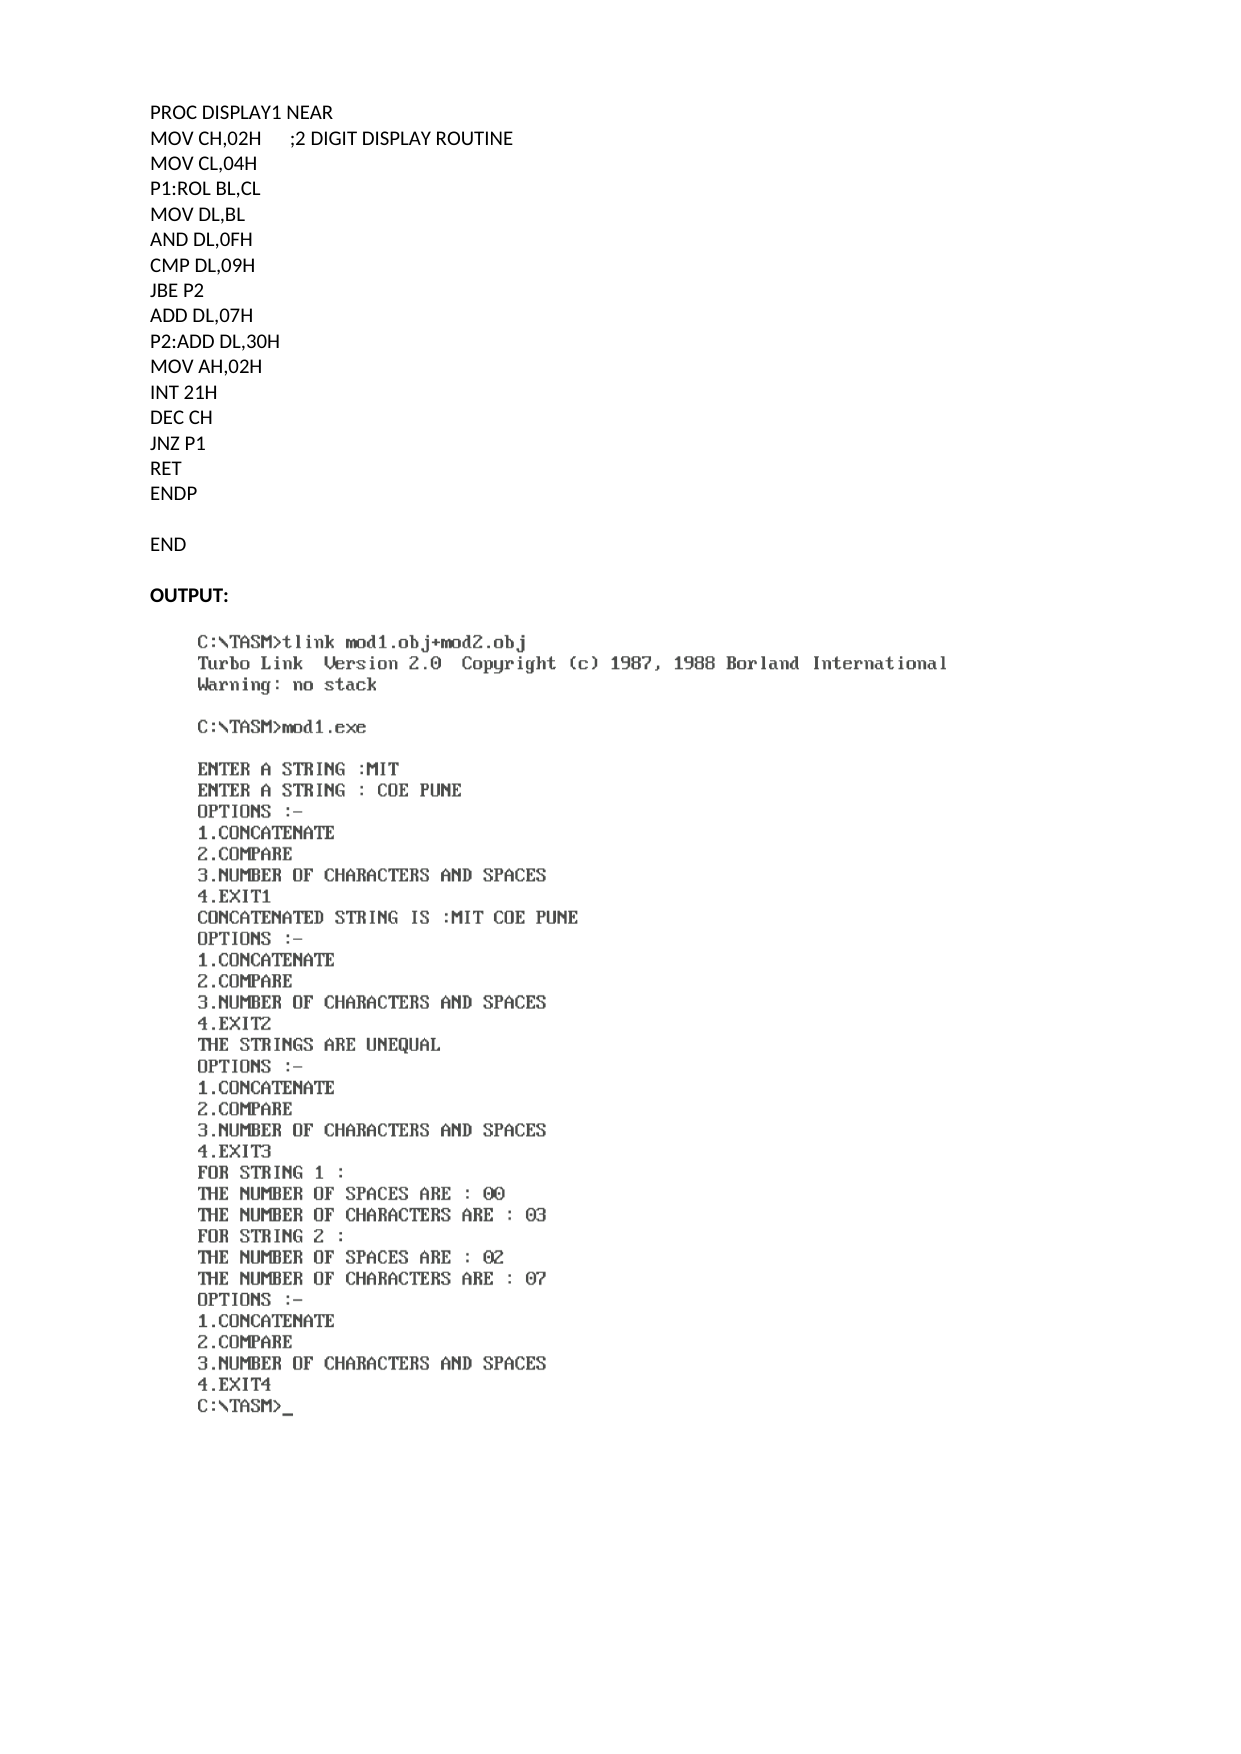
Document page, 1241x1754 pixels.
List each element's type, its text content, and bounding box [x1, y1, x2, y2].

text ADD DL,07H [150, 303, 1090, 328]
text P1:ROL BL,CL [150, 176, 1090, 201]
text P2:ADD DL,30H [150, 328, 1090, 353]
text MOV CH,02H ;2 DIGIT DISPLAY ROUTINE [150, 125, 1090, 150]
text MOV CL,04H [150, 150, 1090, 176]
text INT 21H [150, 379, 1090, 404]
text JNZ P1 [150, 430, 1090, 455]
text CMP DL,09H [150, 252, 1090, 277]
text OUTPUT: [150, 582, 1090, 608]
text JBE P2 [150, 277, 1090, 303]
text MOV AH,02H [150, 353, 1090, 379]
picture [150, 633, 1091, 1417]
text DEC CH [150, 404, 1090, 430]
text AND DL,0FH [150, 226, 1090, 252]
text PROC DISPLAY1 NEAR [150, 99, 1090, 125]
text END [150, 531, 1090, 557]
text RET [150, 455, 1090, 481]
text ENDP [150, 481, 1090, 506]
text MOV DL,BL [150, 201, 1090, 226]
